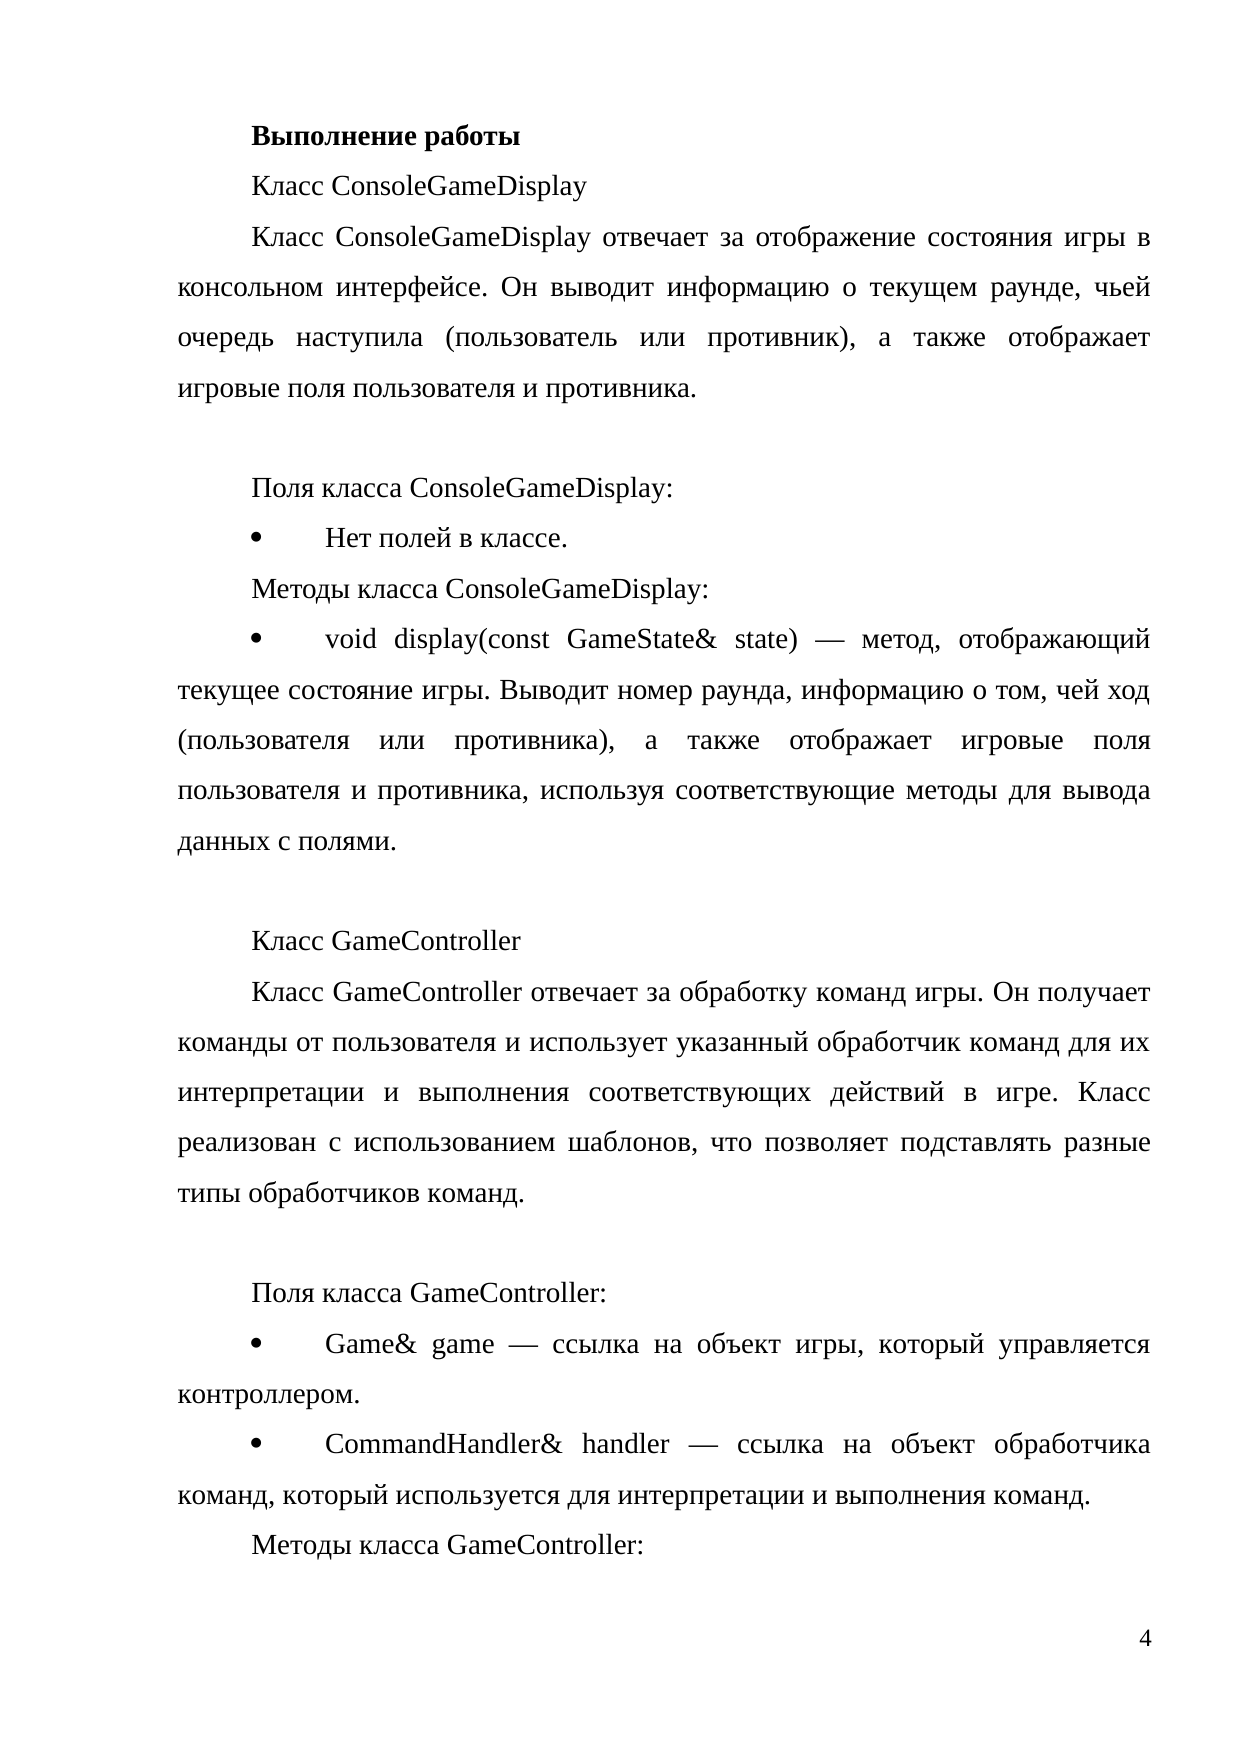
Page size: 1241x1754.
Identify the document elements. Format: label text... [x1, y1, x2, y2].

text Поля класса GameController: [177, 1276, 1152, 1309]
subtitle Выполнение работы [177, 118, 1152, 152]
list CommandHandler& handler — ссылка на объект обработчика команд, который используется для интерпретации и выполнения команд. [177, 1427, 1152, 1511]
text Поля класса ConsoleGameDisplay: [177, 470, 1152, 504]
list void display(const GameState& state) — метод, отображающий текущее состояние игры. Выводит номер раунда, информацию о том, чей ход (пользователя или противника), а также отображает игровые поля пользователя и противника, используя соответствующие методы для вывода данных с полями. [177, 621, 1152, 856]
text Класс GameController [177, 923, 1152, 957]
text Методы класса ConsoleGameDisplay: [177, 571, 1152, 604]
list Game& game — ссылка на объект игры, который управляется контроллером. [177, 1326, 1152, 1410]
list Нет полей в классе. [177, 521, 1152, 554]
text Класс ConsoleGameDisplay [177, 168, 1152, 202]
text Методы класса GameController: [177, 1527, 1152, 1561]
text Класс ConsoleGameDisplay отвечает за отображение состояния игры в консольном интерфейсе. Он выводит информацию о текущем раунде, чьей очередь наступила (пользователь или противник), а также отображает игровые поля пользователя и противника. [177, 219, 1152, 403]
text Класс GameController отвечает за обработку команд игры. Он получает команды от пользователя и использует указанный обработчик команд для их интерпретации и выполнения соответствующих действий в игре. Класс реализован с использованием шаблонов, что позволяет подставлять разные типы обработчиков команд. [177, 974, 1152, 1208]
